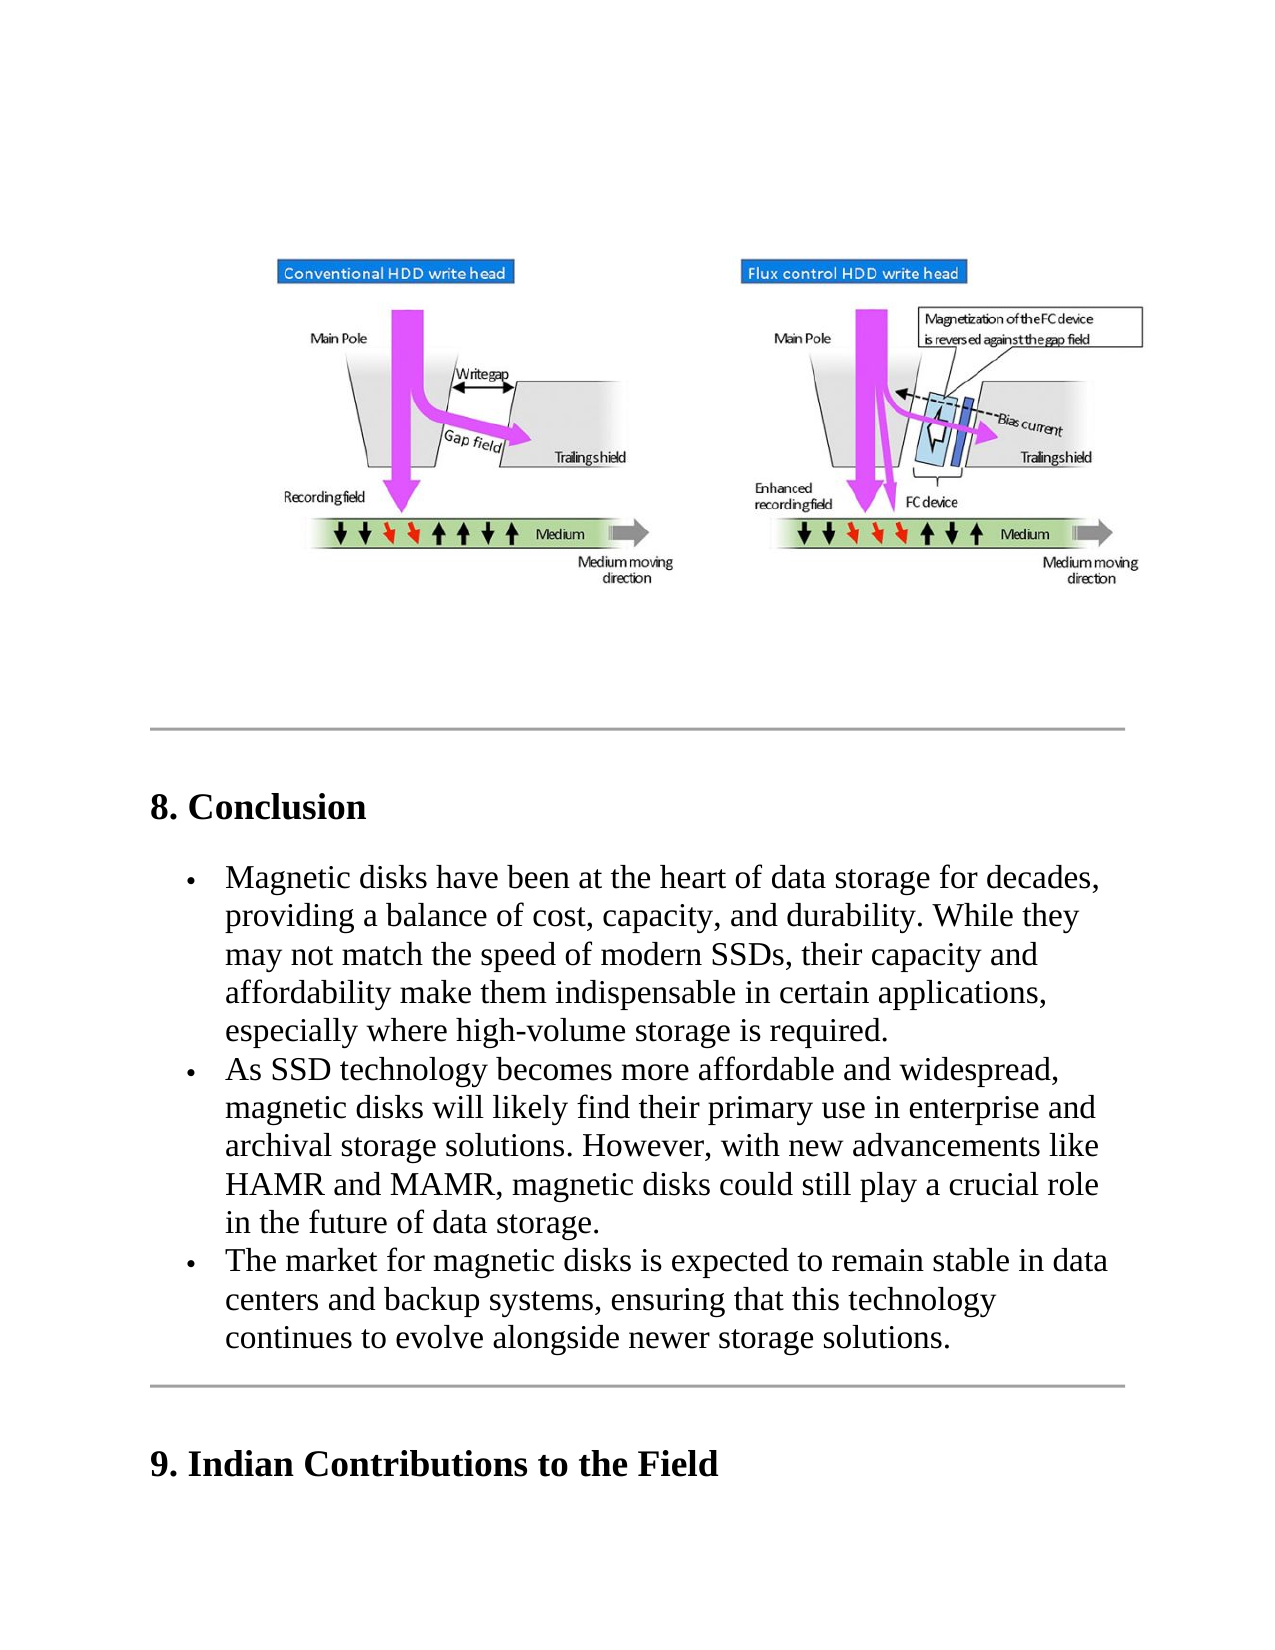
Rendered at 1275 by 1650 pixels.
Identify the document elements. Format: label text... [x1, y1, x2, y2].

text 8. Conclusion [150, 785, 1125, 828]
text 9. Indian Contributions to the Field [150, 1442, 1125, 1485]
list The market for magnetic disks is expected to remain stable in data centers and backup systems, ensuring that this technology continues to evolve alongside newer storage solutions. [187, 1240, 1125, 1355]
list Magnetic disks have been at the heart of data storage for decades, providing a balance of cost, capacity, and durability. While they may not match the speed of modern SSDs, their capacity and affordability make them indispensable in certain applications, especially where high-volume storage is required. [187, 857, 1125, 1049]
list As SSD technology becomes more affordable and widespread, magnetic disks will likely find their primary use in enterprise and archival storage solutions. However, with new advancements like HAMR and MAMR, magnetic disks could still play a crucial role in the future of data storage. [187, 1049, 1125, 1240]
picture [225, 150, 1200, 699]
